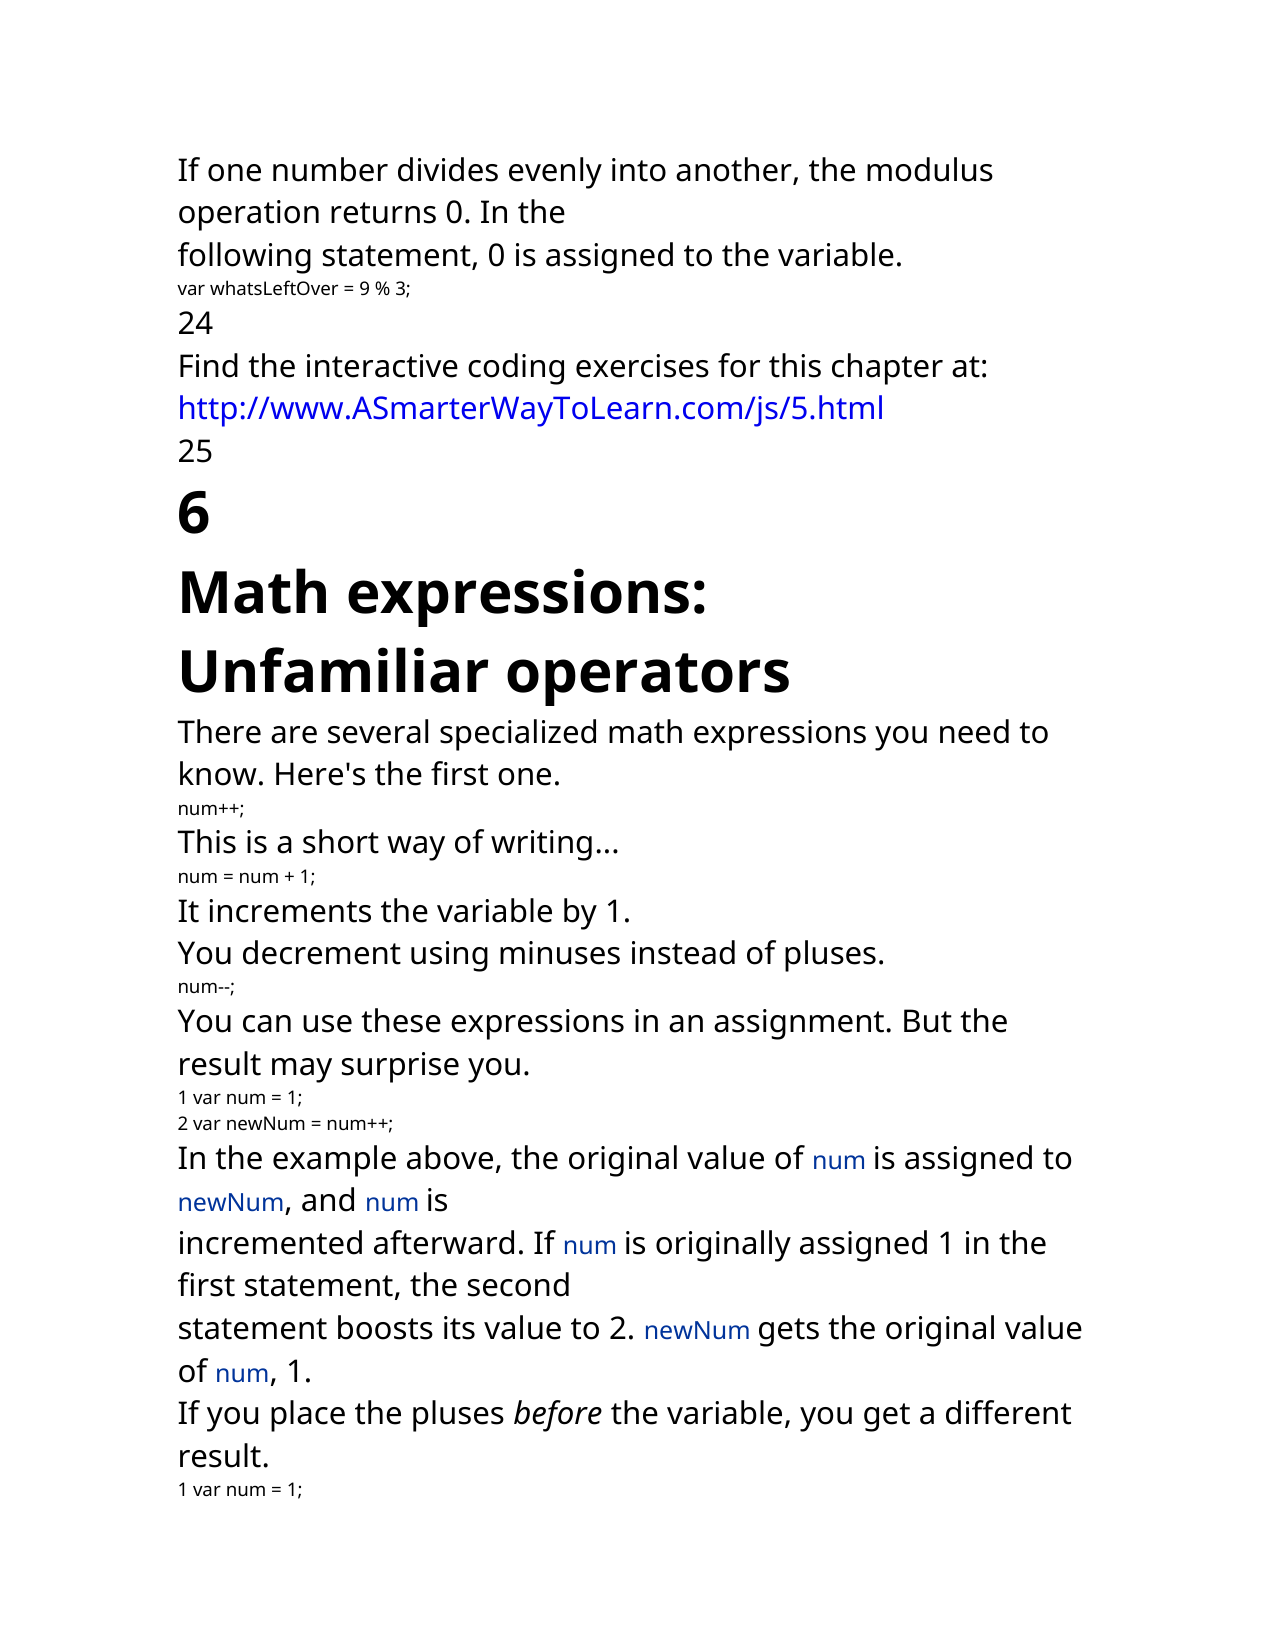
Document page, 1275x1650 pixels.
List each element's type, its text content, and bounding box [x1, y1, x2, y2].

text 25 [177, 429, 1098, 471]
text 24 [177, 301, 1098, 343]
text num++; [177, 795, 1098, 821]
text If one number divides evenly into another, the modulus operation returns 0. In the [177, 148, 1098, 233]
text num = num + 1; [177, 863, 1098, 889]
text Math expressions: [177, 551, 1098, 630]
text Unfamiliar operators [177, 630, 1098, 710]
text http://www.ASmarterWayToLearn.com/js/5.html [177, 386, 1098, 429]
text 6 [177, 471, 1098, 551]
text 2 var newNum = num++; [177, 1110, 1098, 1136]
text num--; [177, 974, 1098, 999]
text If you place the pluses before the variable, you get a different result. [177, 1391, 1098, 1476]
text var whatsLeftOver = 9 % 3; [177, 275, 1098, 301]
text This is a short way of writing... [177, 821, 1098, 863]
text following statement, 0 is assigned to the variable. [177, 233, 1098, 275]
text 1 var num = 1; [177, 1084, 1098, 1110]
text You can use these expressions in an assignment. But the result may surprise you. [177, 999, 1098, 1084]
text incremented afterward. If num is originally assigned 1 in the first statement, the second [177, 1221, 1098, 1306]
text You decrement using minuses instead of pluses. [177, 931, 1098, 974]
text In the example above, the original value of num is assigned to newNum, and num is [177, 1136, 1098, 1221]
text It increments the variable by 1. [177, 889, 1098, 931]
text There are several specialized math expressions you need to know. Here's the first one. [177, 710, 1098, 795]
text 1 var num = 1; [177, 1476, 1098, 1502]
text statement boosts its value to 2. newNum gets the original value of num, 1. [177, 1306, 1098, 1391]
text Find the interactive coding exercises for this chapter at: [177, 343, 1098, 386]
